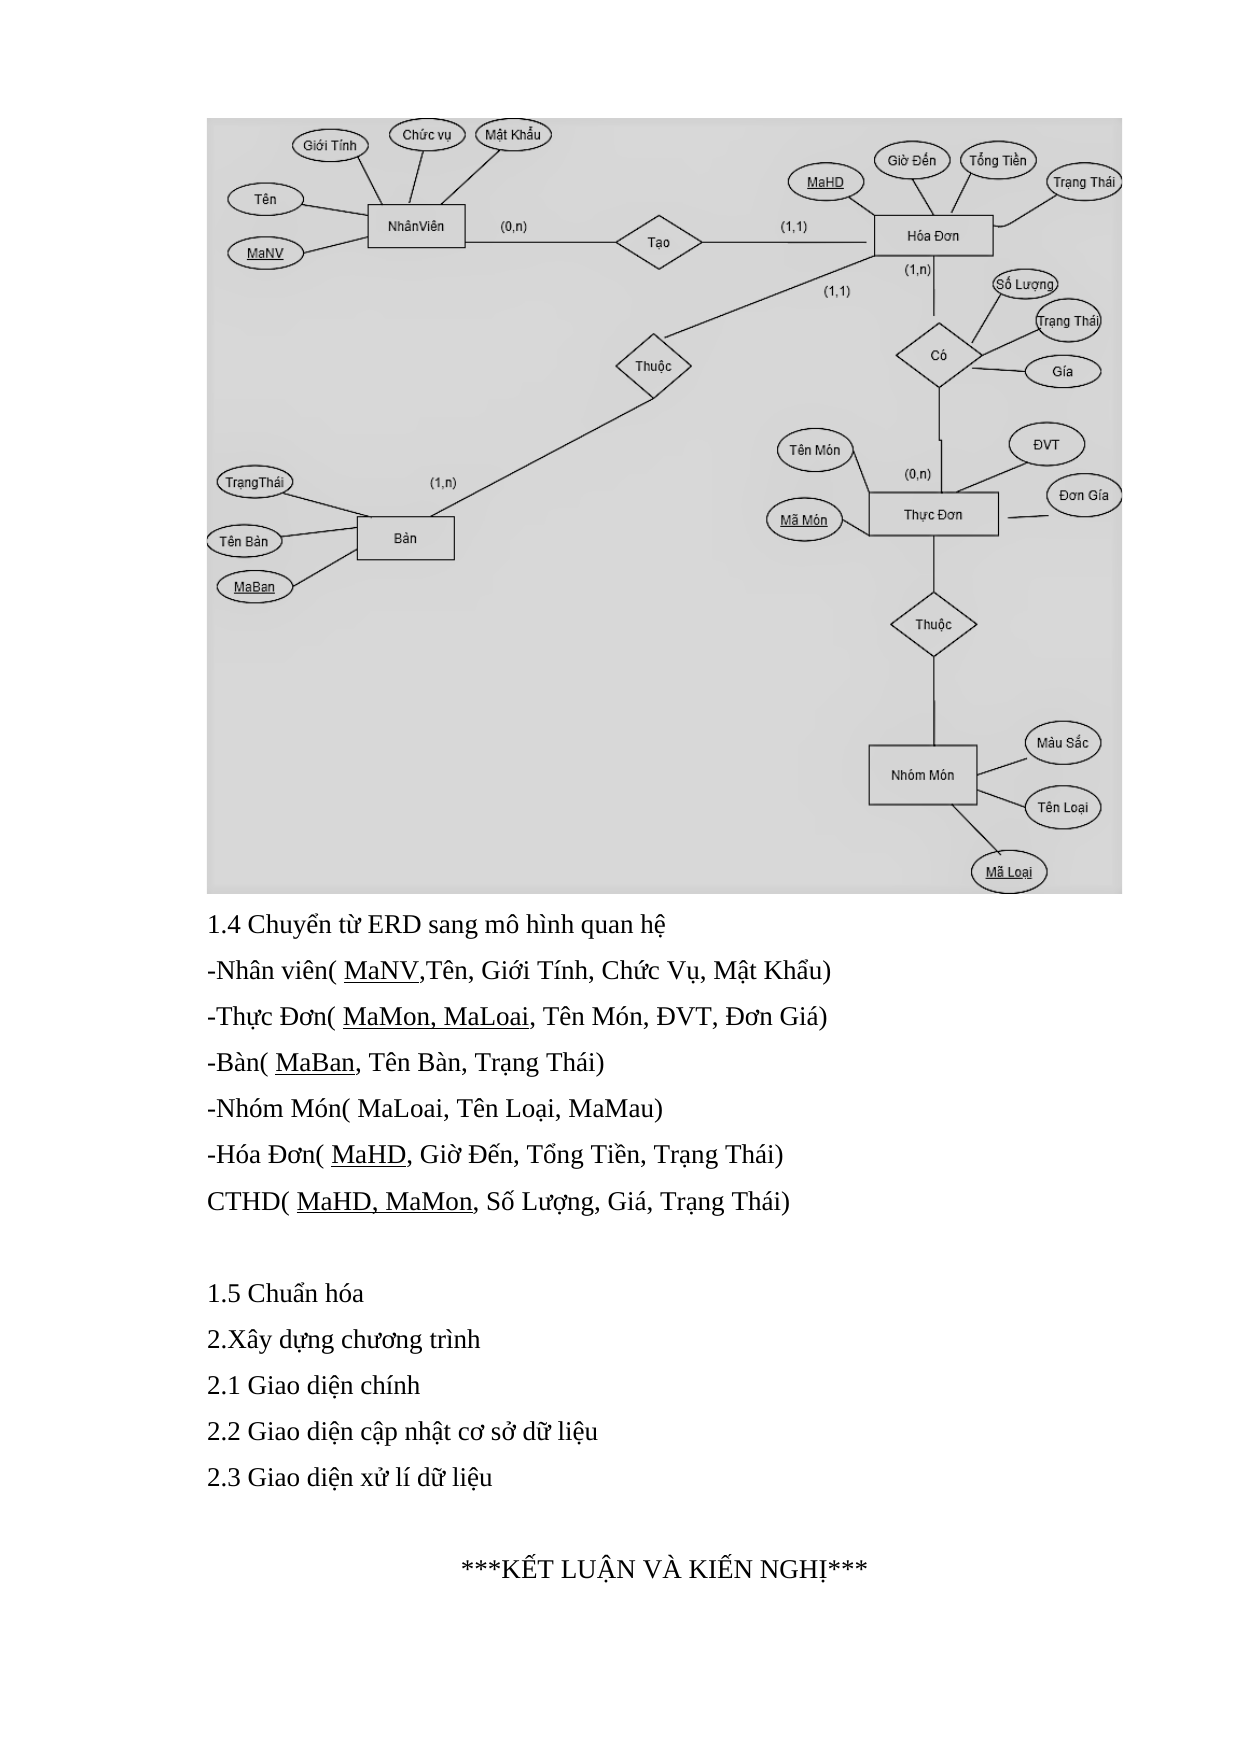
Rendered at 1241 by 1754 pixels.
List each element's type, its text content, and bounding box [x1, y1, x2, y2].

text -Nhóm Món( MaLoai, Tên Loại, MaMau) [207, 1093, 1122, 1124]
text 1.4 Chuyển từ ERD sang mô hình quan hệ [207, 908, 1122, 939]
text -Nhân viên( MaNV,Tên, Giới Tính, Chức Vụ, Mật Khẩu) [207, 954, 1122, 986]
text 2.1 Giao diện chính [207, 1369, 1122, 1400]
text 2.2 Giao diện cập nhật cơ sở dữ liệu [207, 1415, 1122, 1446]
text ***KẾT LUẬN VÀ KIẾN NGHỊ*** [207, 1553, 1122, 1584]
text 2.3 Giao diện xử lí dữ liệu [207, 1461, 1122, 1492]
text 2.Xây dựng chương trình [207, 1323, 1122, 1354]
text -Thực Đơn( MaMon, MaLoai, Tên Món, ĐVT, Đơn Giá) [207, 1001, 1122, 1032]
text 1.5 Chuẩn hóa [207, 1277, 1122, 1308]
text -Bàn( MaBan, Tên Bàn, Trạng Thái) [207, 1047, 1122, 1078]
text CTHD( MaHD, MaMon, Số Lượng, Giá, Trạng Thái) [207, 1185, 1122, 1216]
text -Hóa Đơn( MaHD, Giờ Đến, Tổng Tiền, Trạng Thái) [207, 1139, 1122, 1170]
picture [206, 118, 1123, 894]
